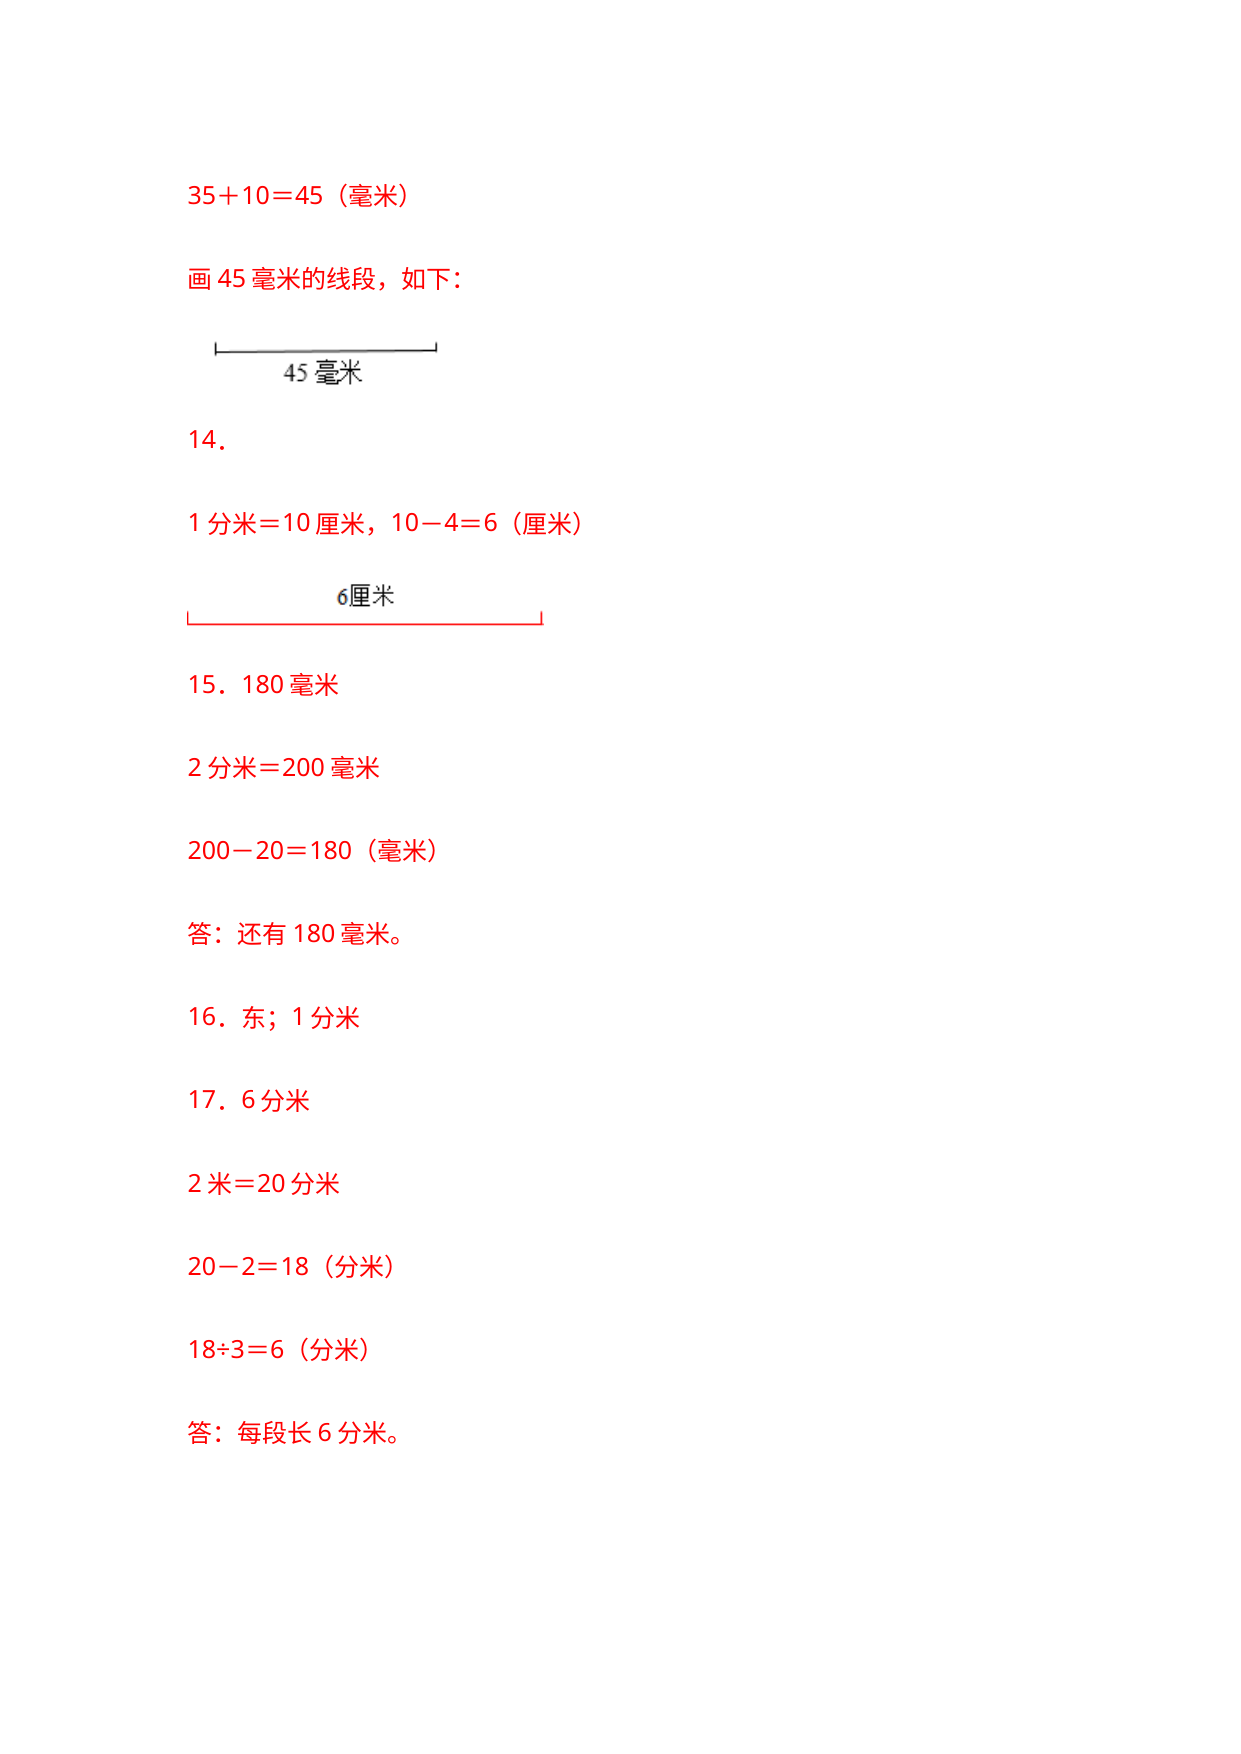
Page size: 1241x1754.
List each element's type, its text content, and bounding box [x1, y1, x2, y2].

text 15．180毫米 [187, 651, 1053, 716]
text 画45毫米的线段，如下： [187, 245, 1053, 310]
text 14． [187, 407, 1053, 472]
text 1分米＝10厘米，10－4＝6（厘米） [187, 490, 1053, 555]
text 答：每段长6分米。 [187, 1399, 1053, 1464]
picture [187, 572, 544, 627]
text 2分米＝200毫米 [187, 734, 1053, 799]
text 35＋10＝45（毫米） [187, 162, 1053, 227]
text 20－2＝18（分米） [187, 1233, 1053, 1298]
text 2米＝20分米 [187, 1150, 1053, 1215]
text 答：还有180毫米。 [187, 901, 1053, 966]
text 16．东；1分米 [187, 984, 1053, 1049]
text 200－20＝180（毫米） [187, 817, 1053, 882]
text 18÷3＝6（分米） [187, 1316, 1053, 1381]
text 17．6分米 [187, 1067, 1053, 1132]
picture [187, 328, 467, 391]
